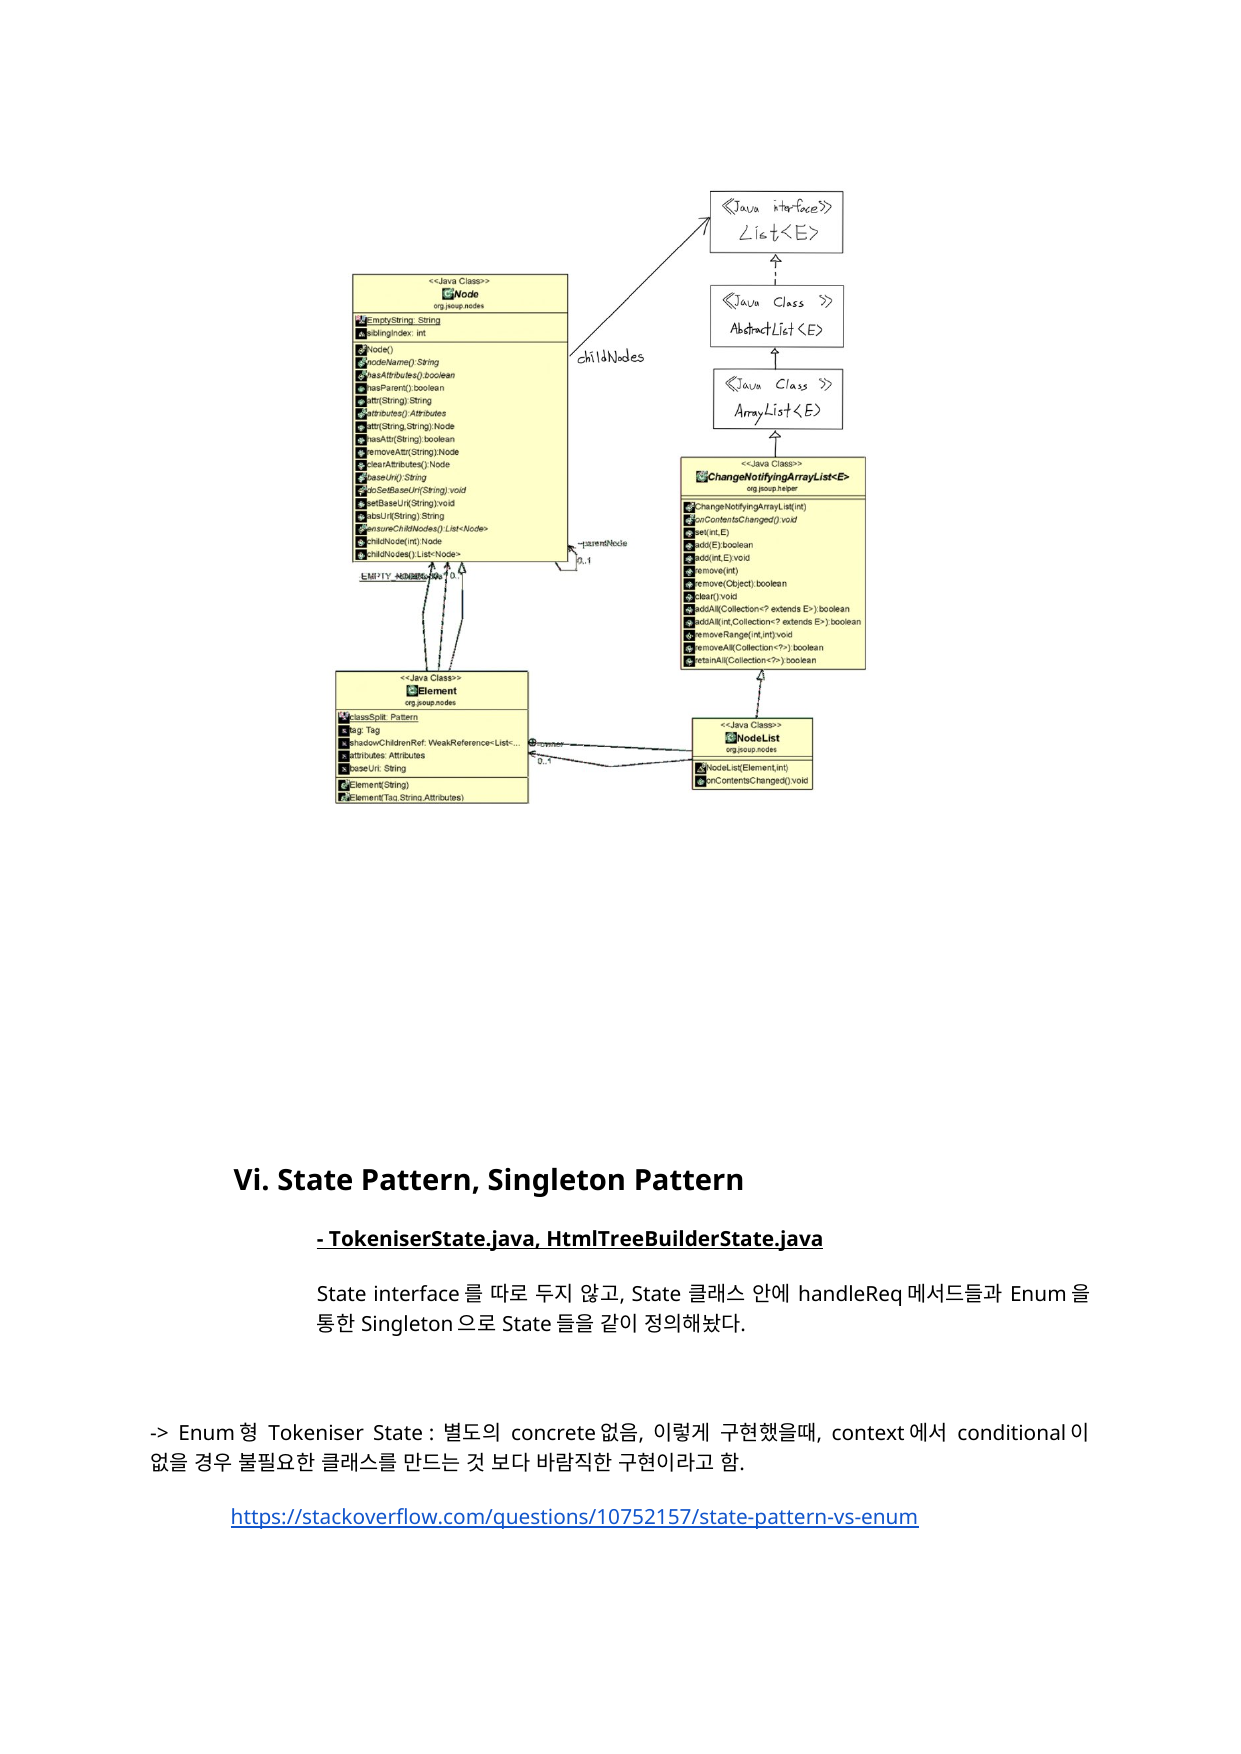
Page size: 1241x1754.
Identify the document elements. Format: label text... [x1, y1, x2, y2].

text https://stackoverflow.com/questions/10752157/state-pattern-vs-enum [150, 1502, 1090, 1530]
text State interface를 따로 두지 않고, State 클래스 안에 handleReq메서드들과 Enum을 통한 Singleton으로 State들을 같이 정의해놨다. [317, 1277, 1090, 1338]
text -> Enum형 Tokeniser State : 별도의 concrete없음, 이렇게 구현했을때, context에서 conditional이 없을 경우 불필요한 클래스를 만드는 것 보다 바람직한 구현이라고 함. [150, 1416, 1090, 1477]
text - TokeniserState.java, HtmlTreeBuilderState.java [150, 1224, 1090, 1252]
text Vi. State Pattern, Singleton Pattern [150, 1159, 1090, 1199]
picture [316, 177, 944, 814]
